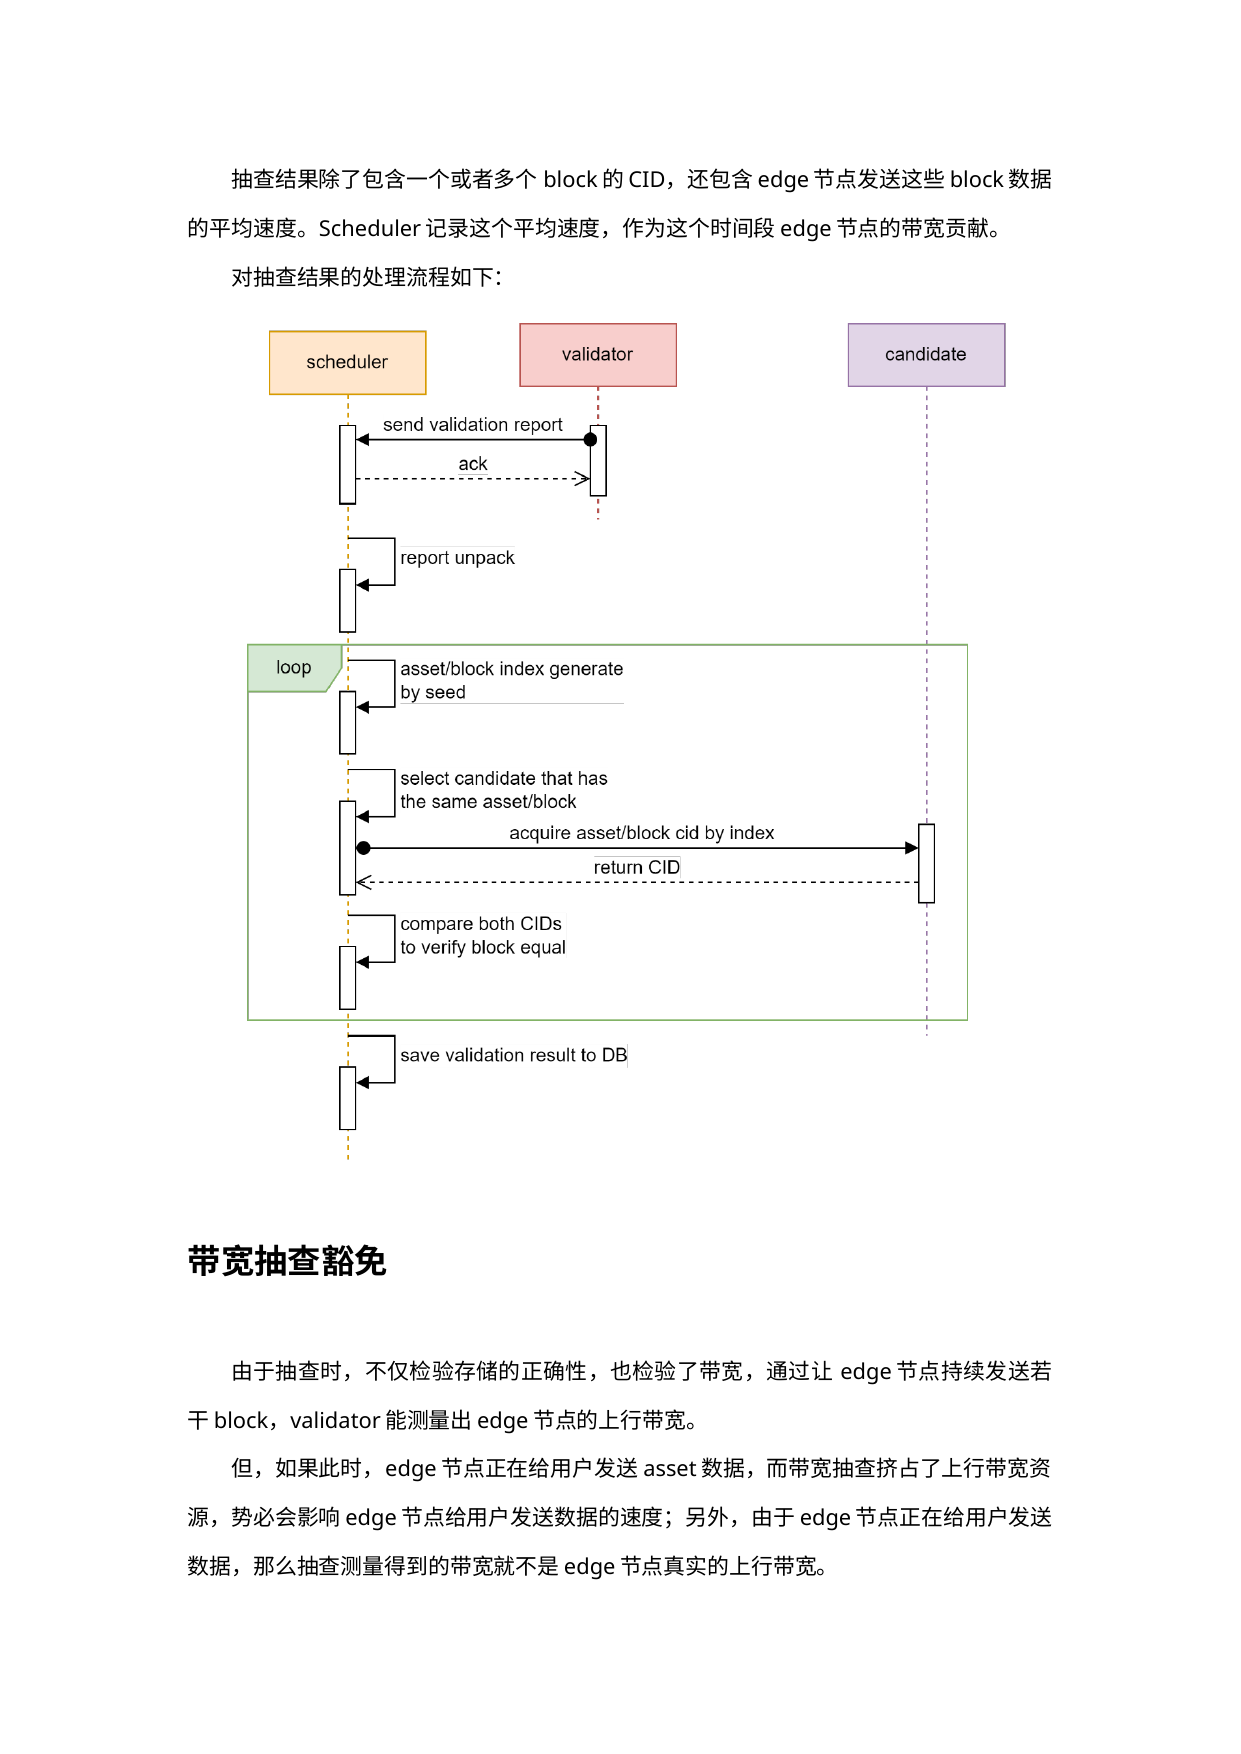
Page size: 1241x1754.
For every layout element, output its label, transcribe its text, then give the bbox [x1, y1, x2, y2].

text 对抽查结果的处理流程如下： [187, 259, 1053, 292]
text 抽查结果除了包含一个或者多个block的CID，还包含edge节点发送这些block数据的平均速度。Scheduler记录这个平均速度，作为这个时间段edge节点的带宽贡献。 [187, 162, 1053, 243]
subtitle 带宽抽查豁免 [187, 1227, 1053, 1292]
text 但，如果此时，edge节点正在给用户发送asset数据，而带宽抽查挤占了上行带宽资源，势必会影响edge节点给用户发送数据的速度；另外，由于edge节点正在给用户发送数据，那么抽查测量得到的带宽就不是edge节点真实的上行带宽。 [187, 1451, 1053, 1581]
picture [231, 307, 1021, 1177]
text 由于抽查时，不仅检验存储的正确性，也检验了带宽，通过让edge节点持续发送若干block，validator能测量出edge节点的上行带宽。 [187, 1354, 1053, 1435]
